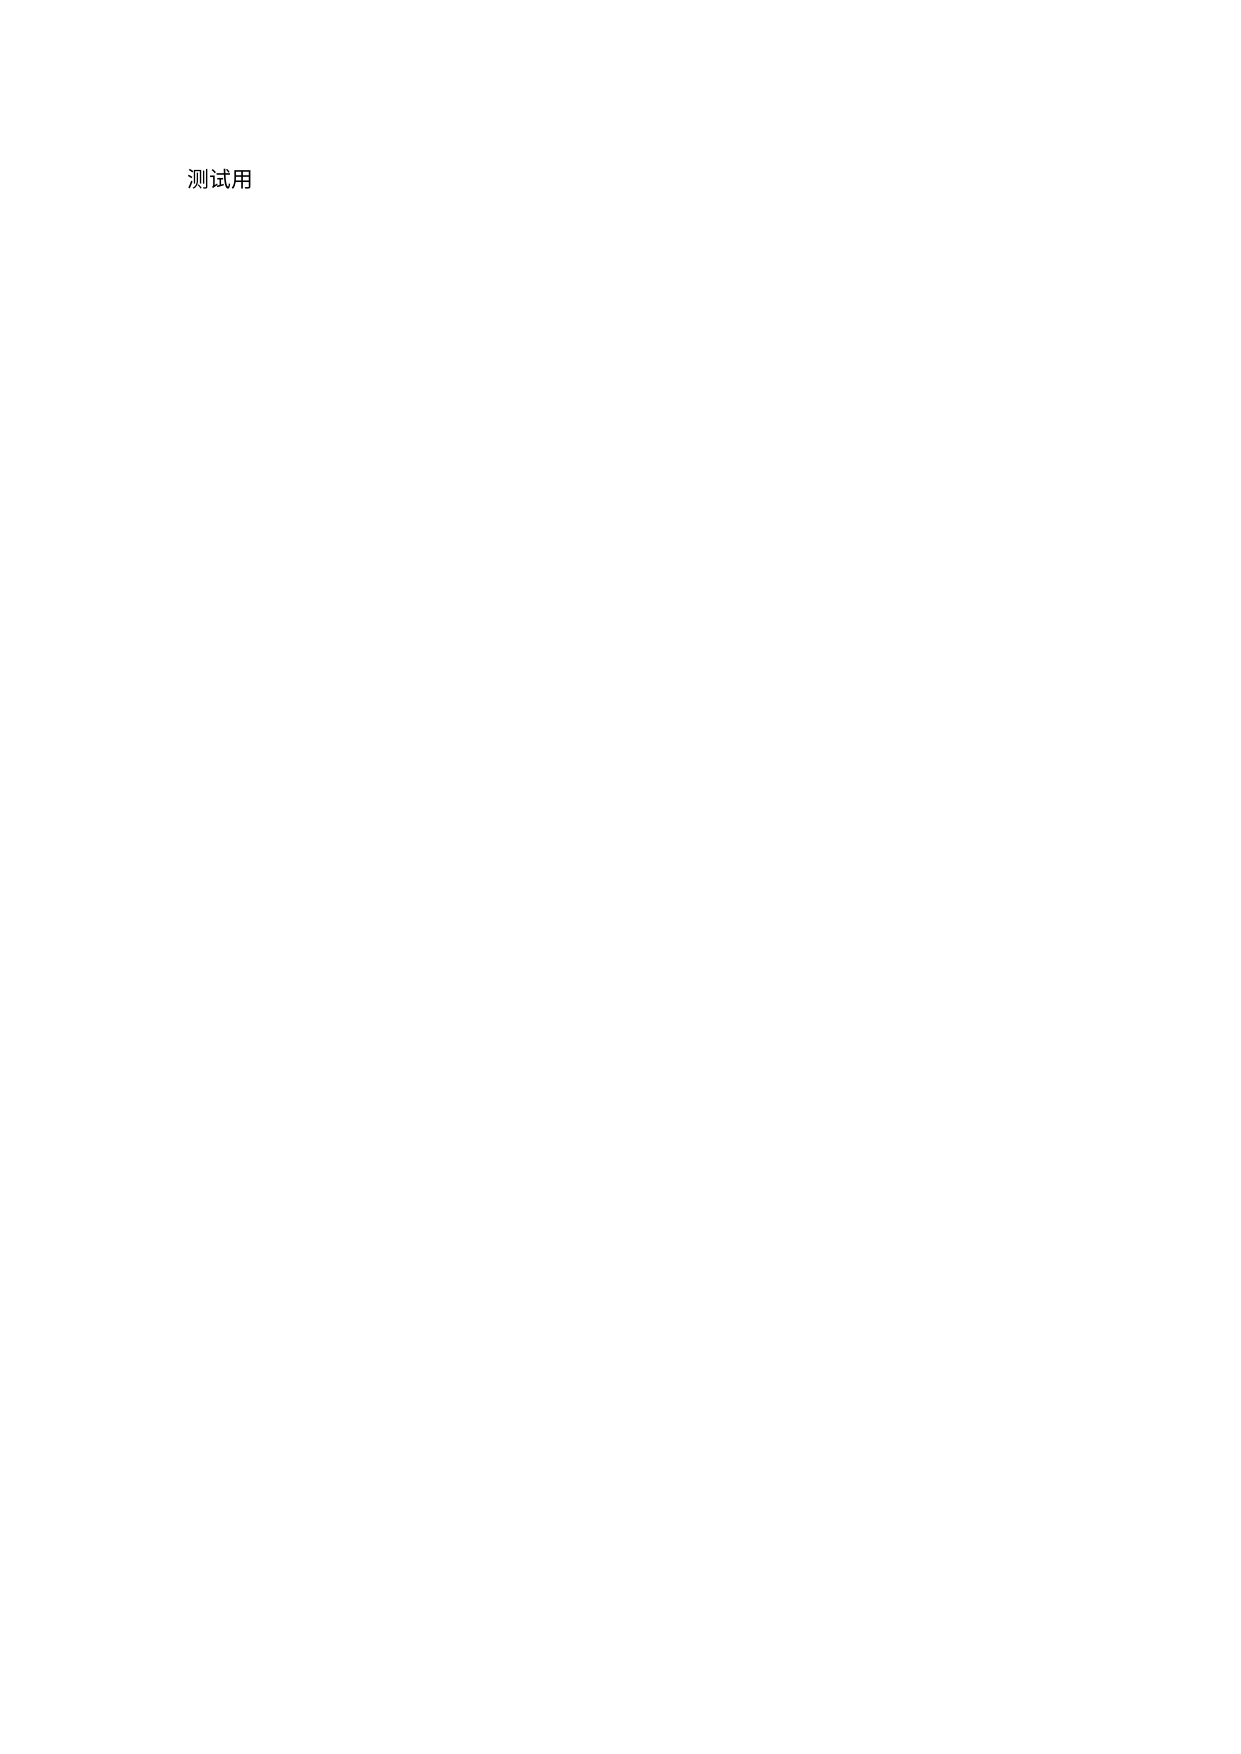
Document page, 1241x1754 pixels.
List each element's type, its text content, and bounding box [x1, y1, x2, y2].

text 测试用 [187, 162, 1053, 194]
